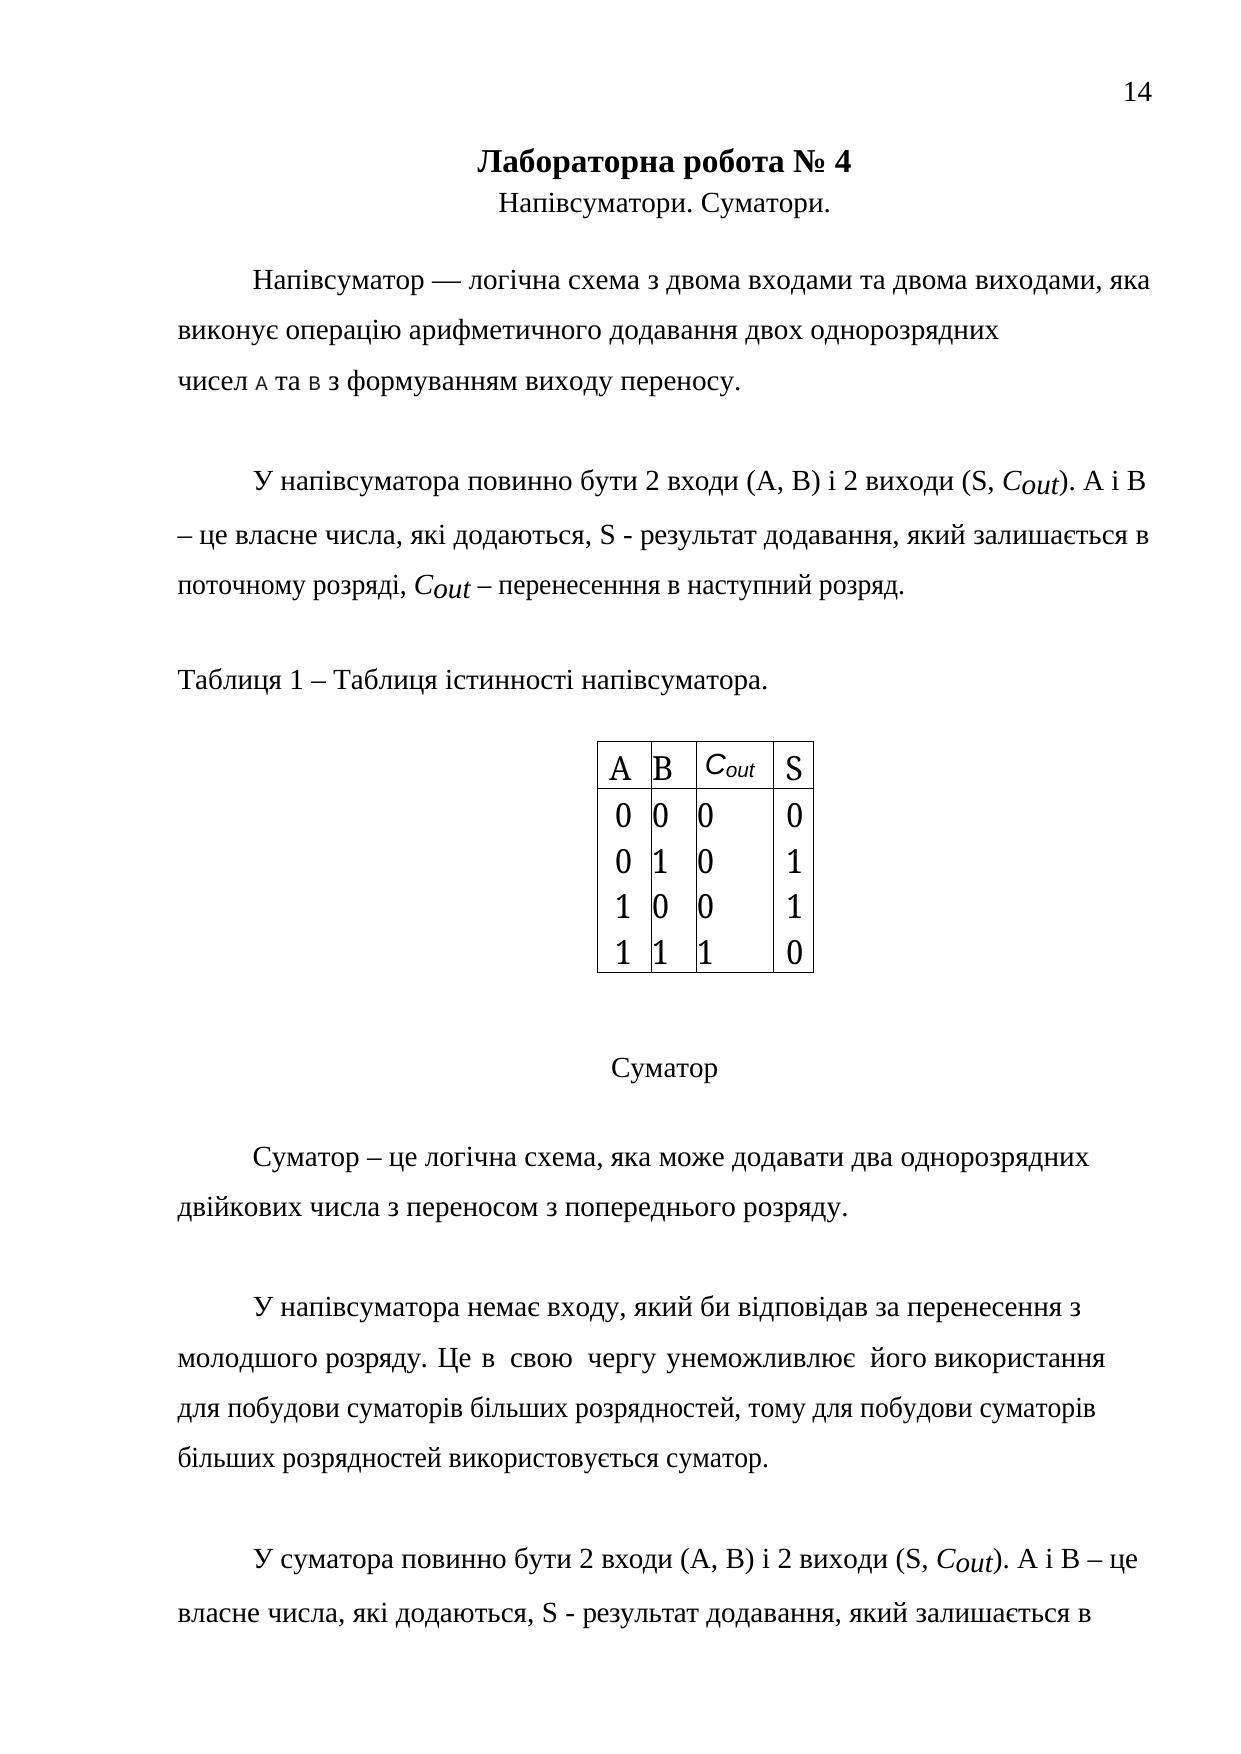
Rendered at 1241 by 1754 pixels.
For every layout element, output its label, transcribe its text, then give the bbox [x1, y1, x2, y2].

table_cell 1 [598, 926, 651, 972]
table_cell 0 [697, 880, 773, 926]
table_cell 0 [598, 789, 651, 834]
text молодшого розряду. Це в свою чергу унеможливлює його використання для побудови суматорiв бiльших розрядностей, тому для побудови суматорiв бiльших розрядностей використовується суматор. [177, 1340, 1152, 1474]
table_cell 0 [774, 789, 813, 834]
table_cell 1 [652, 926, 696, 972]
text Суматор [177, 1050, 1152, 1083]
table_cell 1 [774, 880, 813, 926]
text У напiвсуматора повинно бути 2 входи (A, B) i 2 виходи (S, Сout). А i В – це власне числа, якi додаються, S - результат додавання, який залишається в [177, 463, 1152, 551]
table_cell 0 [697, 834, 773, 880]
table_cell 0 [774, 926, 813, 972]
table_header A [598, 742, 651, 788]
text поточному розрядi, Сout – перенесенння в наступний розряд. [177, 567, 1152, 605]
table_cell 1 [652, 834, 696, 880]
text Суматор – це логічна схема, яка може додавати два однорозрядних двійкових числа з переносом з попереднього розряду. [177, 1139, 1152, 1222]
table_header S [774, 742, 813, 788]
text Напівсуматор — логічна схема з двома входами та двома виходами, яка виконує операцію арифметичного додавання двох однорозрядних чисел A та B з формуванням виходу переносу. [177, 262, 1152, 396]
table_cell 0 [652, 789, 696, 834]
table_cell 1 [697, 926, 773, 972]
table_cell 0 [652, 880, 696, 926]
table_header Сout [697, 742, 773, 788]
table_cell 0 [697, 789, 773, 834]
table_cell 1 [774, 834, 813, 880]
text У напiвсуматора немає входу, який би вiдповiдав за перенесення з [177, 1289, 1152, 1323]
text Таблиця 1 – Таблиця iстинностi напівсуматора. [177, 662, 1152, 696]
text У суматора повинно бути 2 входи (A, B) i 2 виходи (S, Сout). А i В – це власне числа, якi додаються, S - результат додавання, який залишається в [177, 1541, 1152, 1629]
table_header B [652, 742, 696, 788]
table_cell 1 [598, 880, 651, 926]
text Напівсуматори. Суматори. [177, 185, 1152, 218]
table_cell 0 [598, 834, 651, 880]
text Лабораторна робота № 4 [177, 141, 1152, 179]
